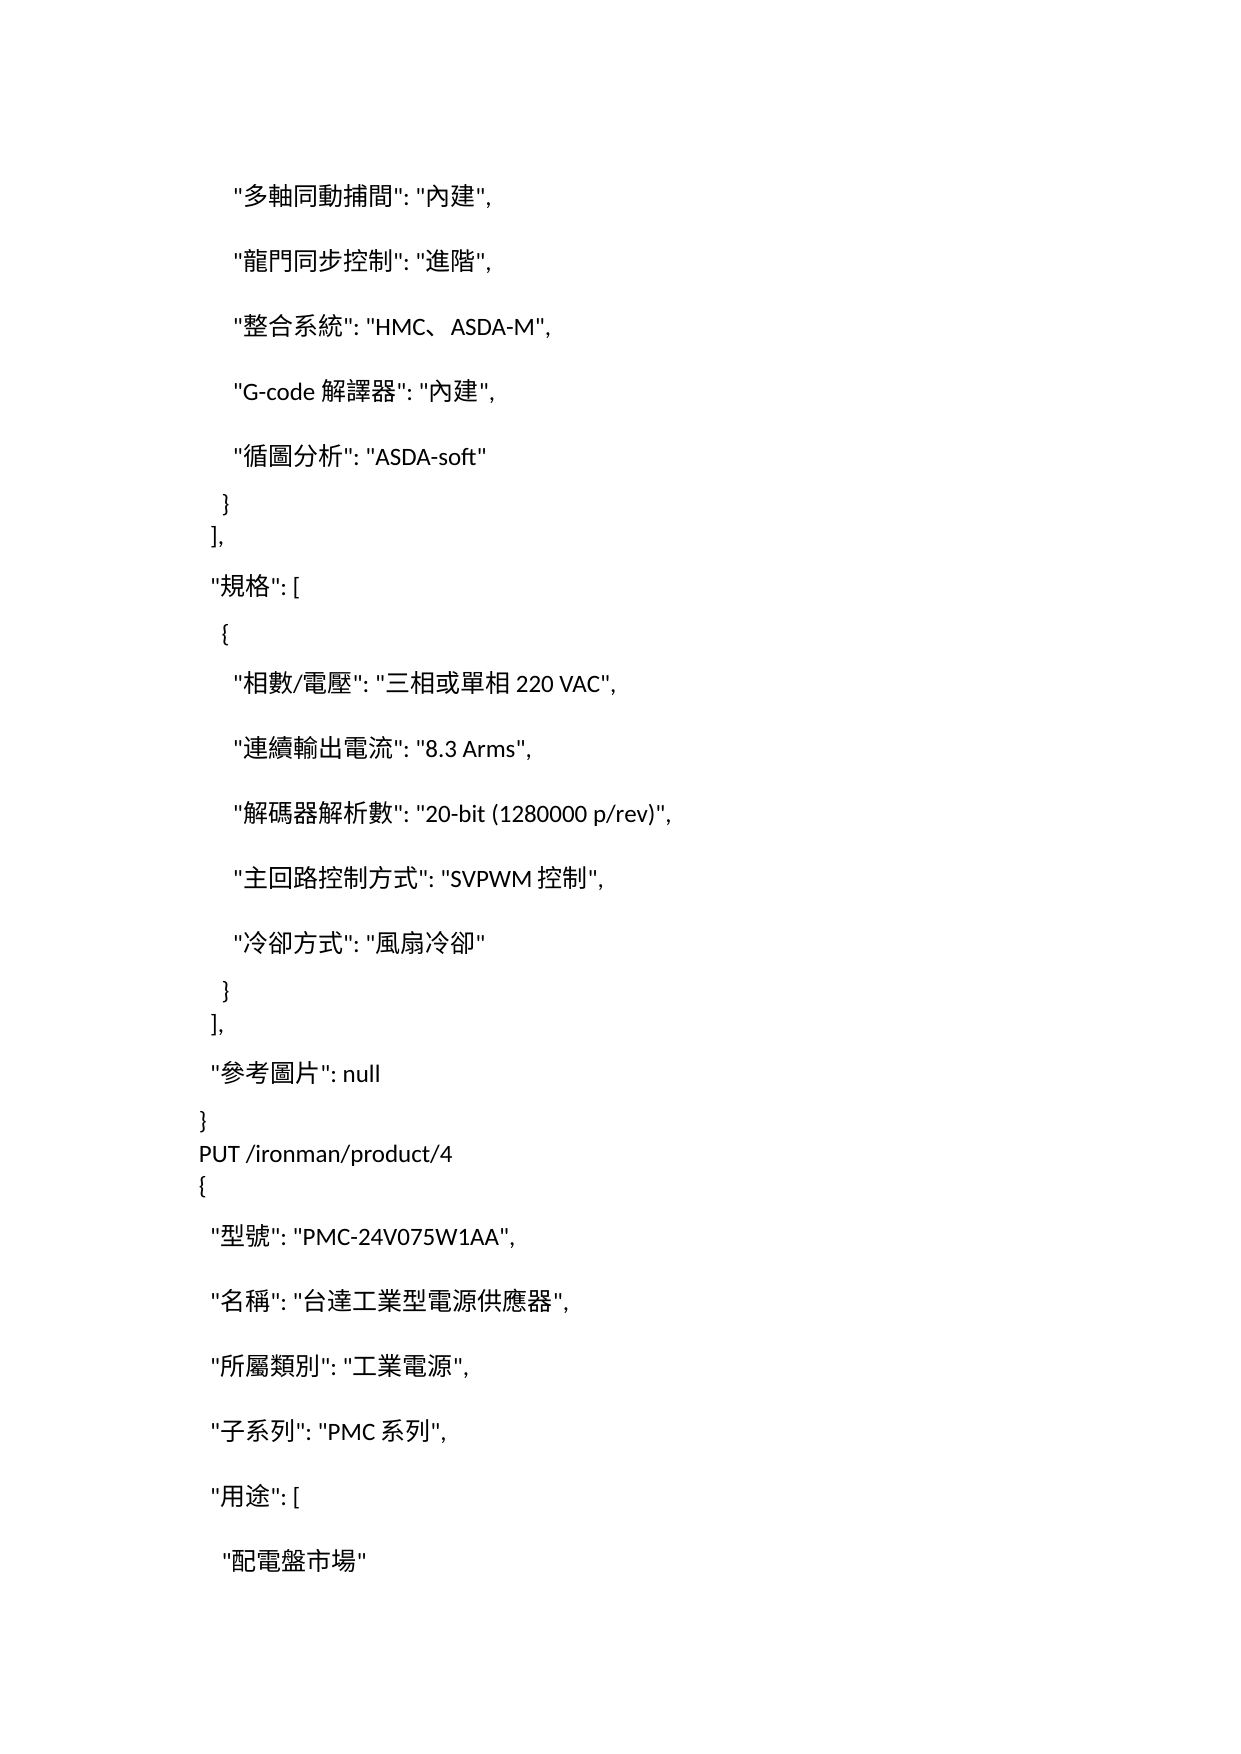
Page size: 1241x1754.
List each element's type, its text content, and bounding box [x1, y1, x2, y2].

text "型號": "PMC-24V075W1AA", [187, 1202, 1053, 1267]
text "龍門同步控制": "進階", [187, 227, 1053, 292]
text } [187, 974, 1053, 1007]
text "名稱": "台達工業型電源供應器", [187, 1267, 1053, 1332]
text "多軸同動捕間": "內建", [187, 162, 1053, 227]
text { [187, 617, 1053, 649]
text } [187, 487, 1053, 519]
text "循圖分析": "ASDA-soft" [187, 422, 1053, 487]
text "規格": [ [187, 552, 1053, 617]
text "配電盤市場" [187, 1527, 1053, 1592]
text PUT /ironman/product/4 [187, 1137, 1053, 1169]
text "G-code 解譯器": "內建", [187, 357, 1053, 422]
text { [187, 1169, 1053, 1202]
text "相數/電壓": "三相或單相 220 VAC", [187, 649, 1053, 714]
text "用途": [ [187, 1462, 1053, 1527]
text "冷卻方式": "風扇冷卻" [187, 909, 1053, 974]
text "參考圖片": null [187, 1039, 1053, 1104]
text "主回路控制方式": "SVPWM控制", [187, 844, 1053, 909]
text "所屬類別": "工業電源", [187, 1332, 1053, 1397]
text ], [187, 519, 1053, 552]
text "連續輸出電流": "8.3 Arms", [187, 714, 1053, 779]
text } [187, 1104, 1053, 1137]
text ], [187, 1007, 1053, 1039]
text "解碼器解析數": "20-bit (1280000 p/rev)", [187, 779, 1053, 844]
text "子系列": "PMC系列", [187, 1397, 1053, 1462]
text "整合系統": "HMC、ASDA-M", [187, 292, 1053, 357]
